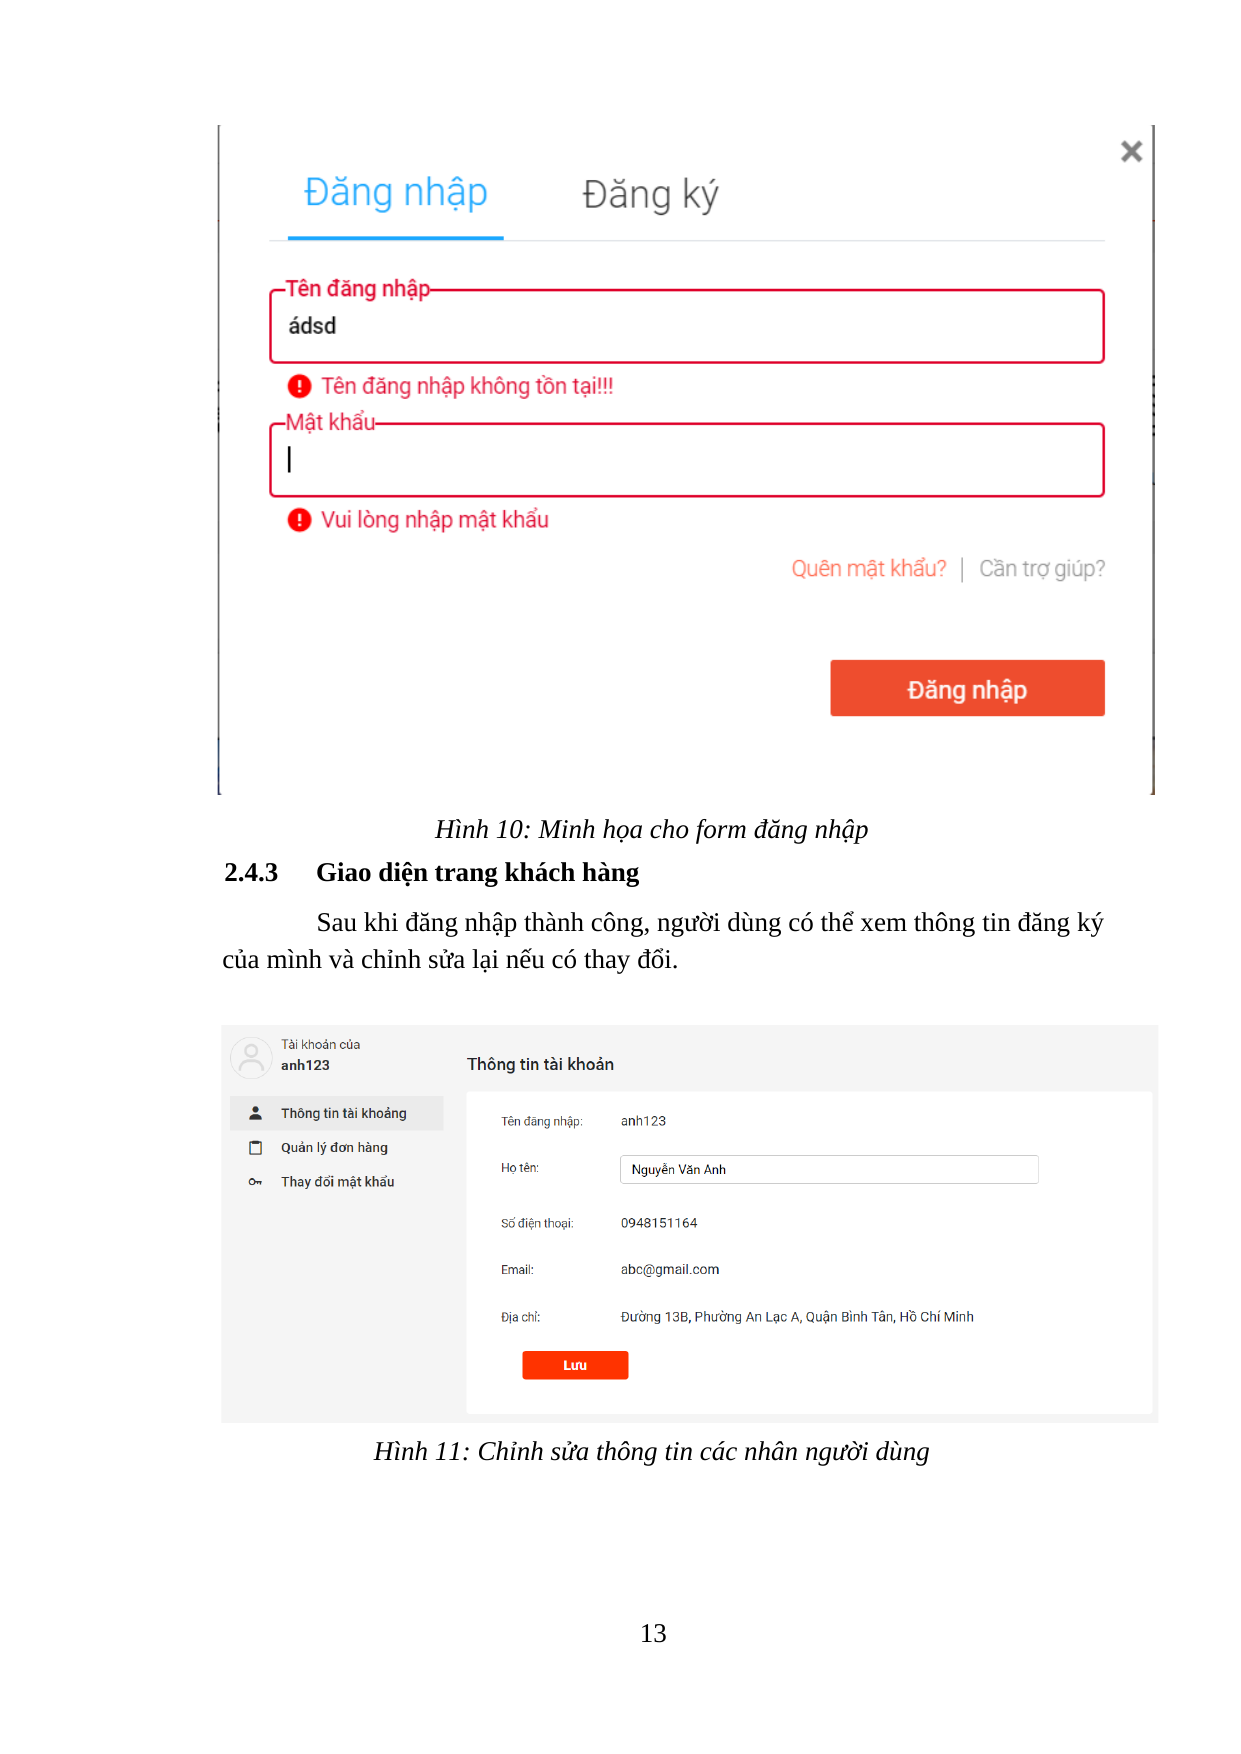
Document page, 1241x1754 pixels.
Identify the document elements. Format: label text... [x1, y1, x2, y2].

picture [221, 1025, 1159, 1423]
text Sau khi đăng nhập thành công, người dùng có thể xem thông tin đăng ký của mình và chỉnh sửa lại nếu có thay đổi. [222, 906, 1122, 975]
list Giao diện trang khách hàng [278, 857, 1122, 888]
picture [217, 125, 1155, 795]
